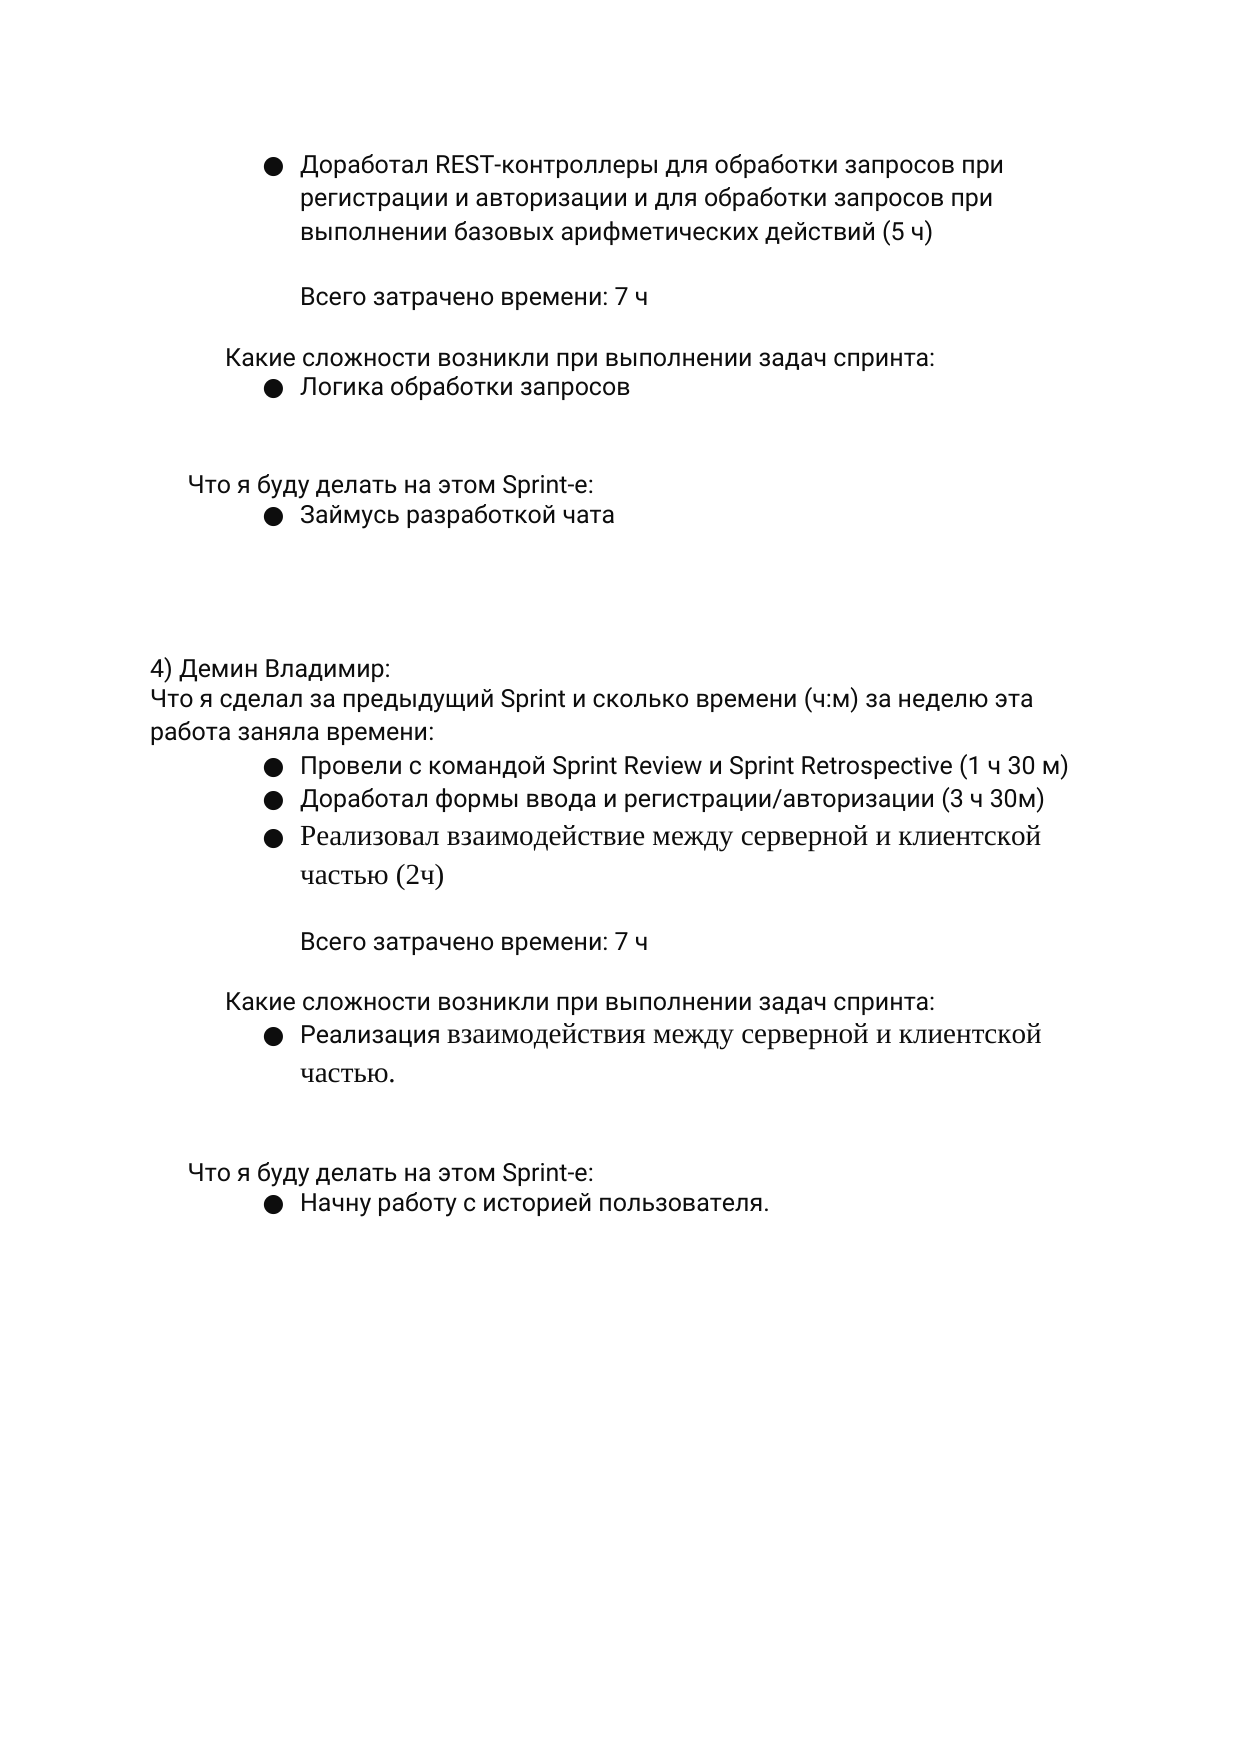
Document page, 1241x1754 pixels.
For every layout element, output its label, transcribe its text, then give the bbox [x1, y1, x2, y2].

text Всего затрачено времени: 7 ч [300, 282, 1090, 311]
list Что я буду делать на этом Sprint-е: [187, 471, 1090, 500]
list Провели с командой Sprint Review и Sprint Retrospective (1 ч 30 м) [262, 751, 1090, 780]
list Займусь разработкой чата [262, 500, 1090, 529]
text Что я сделал за предыдущий Sprint и сколько времени (ч:м) за неделю эта работа заняла времени: [150, 684, 1090, 747]
text 4) Демин Владимир: [150, 654, 1090, 684]
text Какие сложности возникли при выполнении задач спринта: [225, 343, 1090, 372]
list Доработал REST-контроллеры для обработки запросов при регистрации и авторизации и для обработки запросов при выполнении базовых арифметических действий (5 ч) [262, 150, 1090, 247]
list Реализовал взаимодействие между серверной и клиентской частью (2ч) [262, 818, 1090, 890]
list Начну работу с историей пользователя. [262, 1188, 1090, 1217]
list Доработал формы ввода и регистрации/авторизации (3 ч 30м) [262, 785, 1090, 814]
list Что я буду делать на этом Sprint-е: [187, 1158, 1090, 1188]
list Реализация взаимодействия между серверной и клиентской частью. [262, 1016, 1090, 1088]
text Всего затрачено времени: 7 ч [300, 927, 1090, 956]
text Какие сложности возникли при выполнении задач спринта: [225, 987, 1090, 1016]
list Логика обработки запросов [262, 372, 1090, 401]
